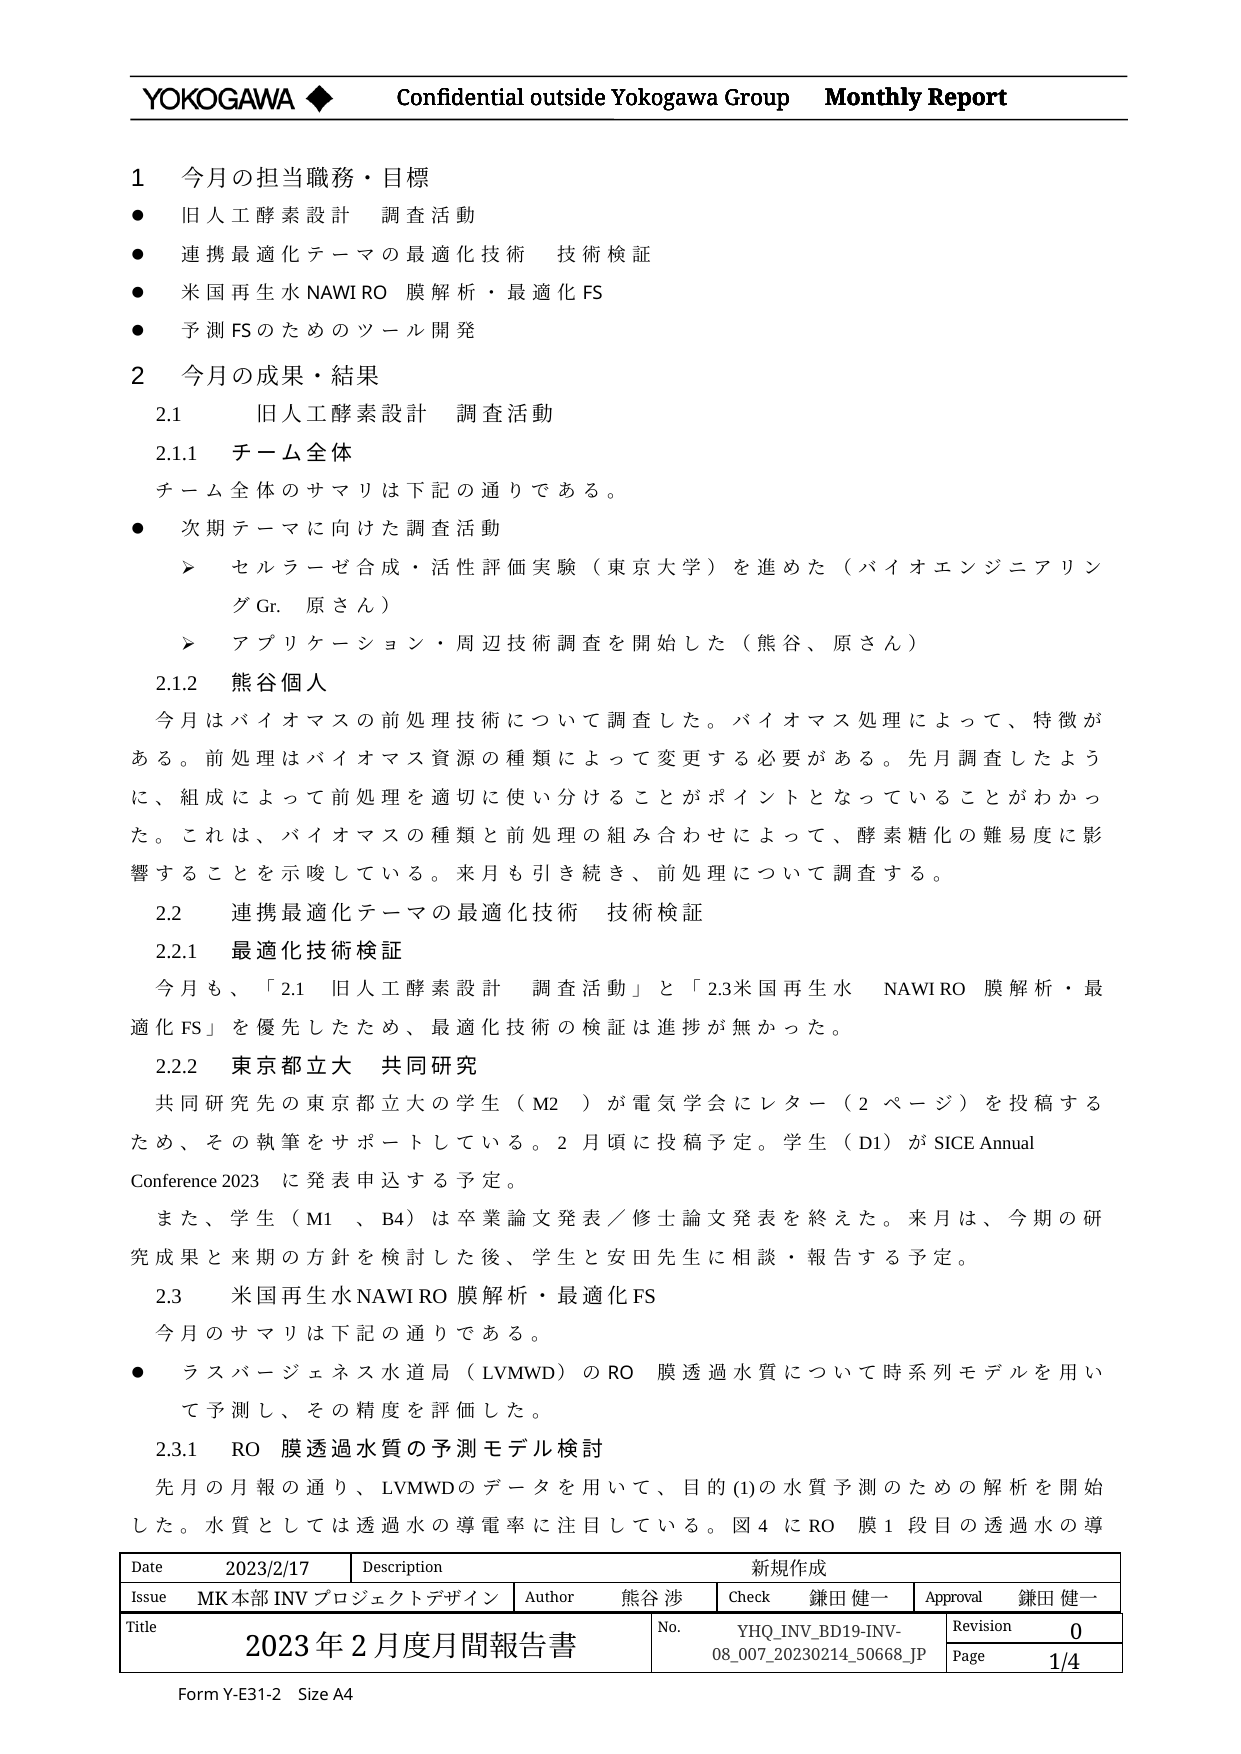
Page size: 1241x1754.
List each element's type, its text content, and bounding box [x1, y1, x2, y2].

subtitle 2.1 旧人工酵素設計 調査活動 [152, 394, 1088, 432]
picture [141, 83, 334, 114]
subtitle 2.2.1 最適化技術検証 [149, 930, 1088, 969]
text 今月のサマリは下記の通りである。 [131, 1314, 1109, 1352]
list 旧人工酵素設計 調査活動 [131, 196, 1109, 234]
list ラスバージェネス水道局（LVMWD）のRO膜透過水質について時系列モデルを用いて予測し、その精度を評価した。 [131, 1352, 1109, 1429]
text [131, 1467, 1109, 1544]
text また、学生（M1、B4）は卒業論文発表／修士論文発表を終えた。来月は、今期の研究成果と来期の方針を検討した後、学生と安田先生に相談・報告する予定。 [131, 1199, 1109, 1275]
subtitle 今月の成果・結果 [131, 355, 1109, 394]
subtitle 2.2 連携最適化テーマの最適化技術 技術検証 [152, 892, 1088, 930]
subtitle 2.3 米国再生水NAWI RO膜解析・最適化FS [152, 1275, 1088, 1314]
subtitle 今月の担当職務・目標 [131, 121, 1109, 196]
list アプリケーション・周辺技術調査を開始した（熊谷、原さん） [174, 624, 1109, 662]
list 予測FSのためのツール開発 [131, 311, 1109, 349]
list セルラーゼ合成・活性評価実験（東京大学）を進めた（バイオエンジニアリングGr. 原さん） [174, 547, 1109, 624]
text 今月も、「2.1 旧人工酵素設計 調査活動」と「2.3米国再生水 NAWI RO膜解析・最適化FS」を優先したため、最適化技術の検証は進捗が無かった。 [131, 969, 1109, 1045]
text 共同研究先の東京都立大の学生（M2）が電気学会にレター（2ページ）を投稿するため、その執筆をサポートしている。2月頃に投稿予定。学生（D1）がSICE Annual Conference 2023に発表申込する予定。 [131, 1084, 1109, 1199]
subtitle 2.2.2 東京都立大 共同研究 [149, 1045, 1088, 1084]
text チーム全体のサマリは下記の通りである。 [131, 470, 1109, 509]
subtitle 2.1.2 熊谷個人 [149, 662, 1088, 700]
list 連携最適化テーマの最適化技術 技術検証 [131, 234, 1109, 272]
subtitle 2.3.1 RO膜透過水質の予測モデル検討 [149, 1429, 1088, 1467]
text 今月はバイオマスの前処理技術について調査した。バイオマス処理によって、特徴がある。前処理はバイオマス資源の種類によって変更する必要がある。先月調査したように、組成によって前処理を適切に使い分けることがポイントとなっていることがわかった。これは、バイオマスの種類と前処理の組み合わせによって、酵素糖化の難易度に影響することを示唆している。来月も引き続き、前処理について調査する。 [131, 700, 1109, 892]
list 次期テーマに向けた調査活動 [131, 509, 1109, 547]
subtitle 2.1.1 チーム全体 [149, 432, 1088, 470]
list 米国再生水NAWI RO膜解析・最適化FS [131, 272, 1109, 311]
